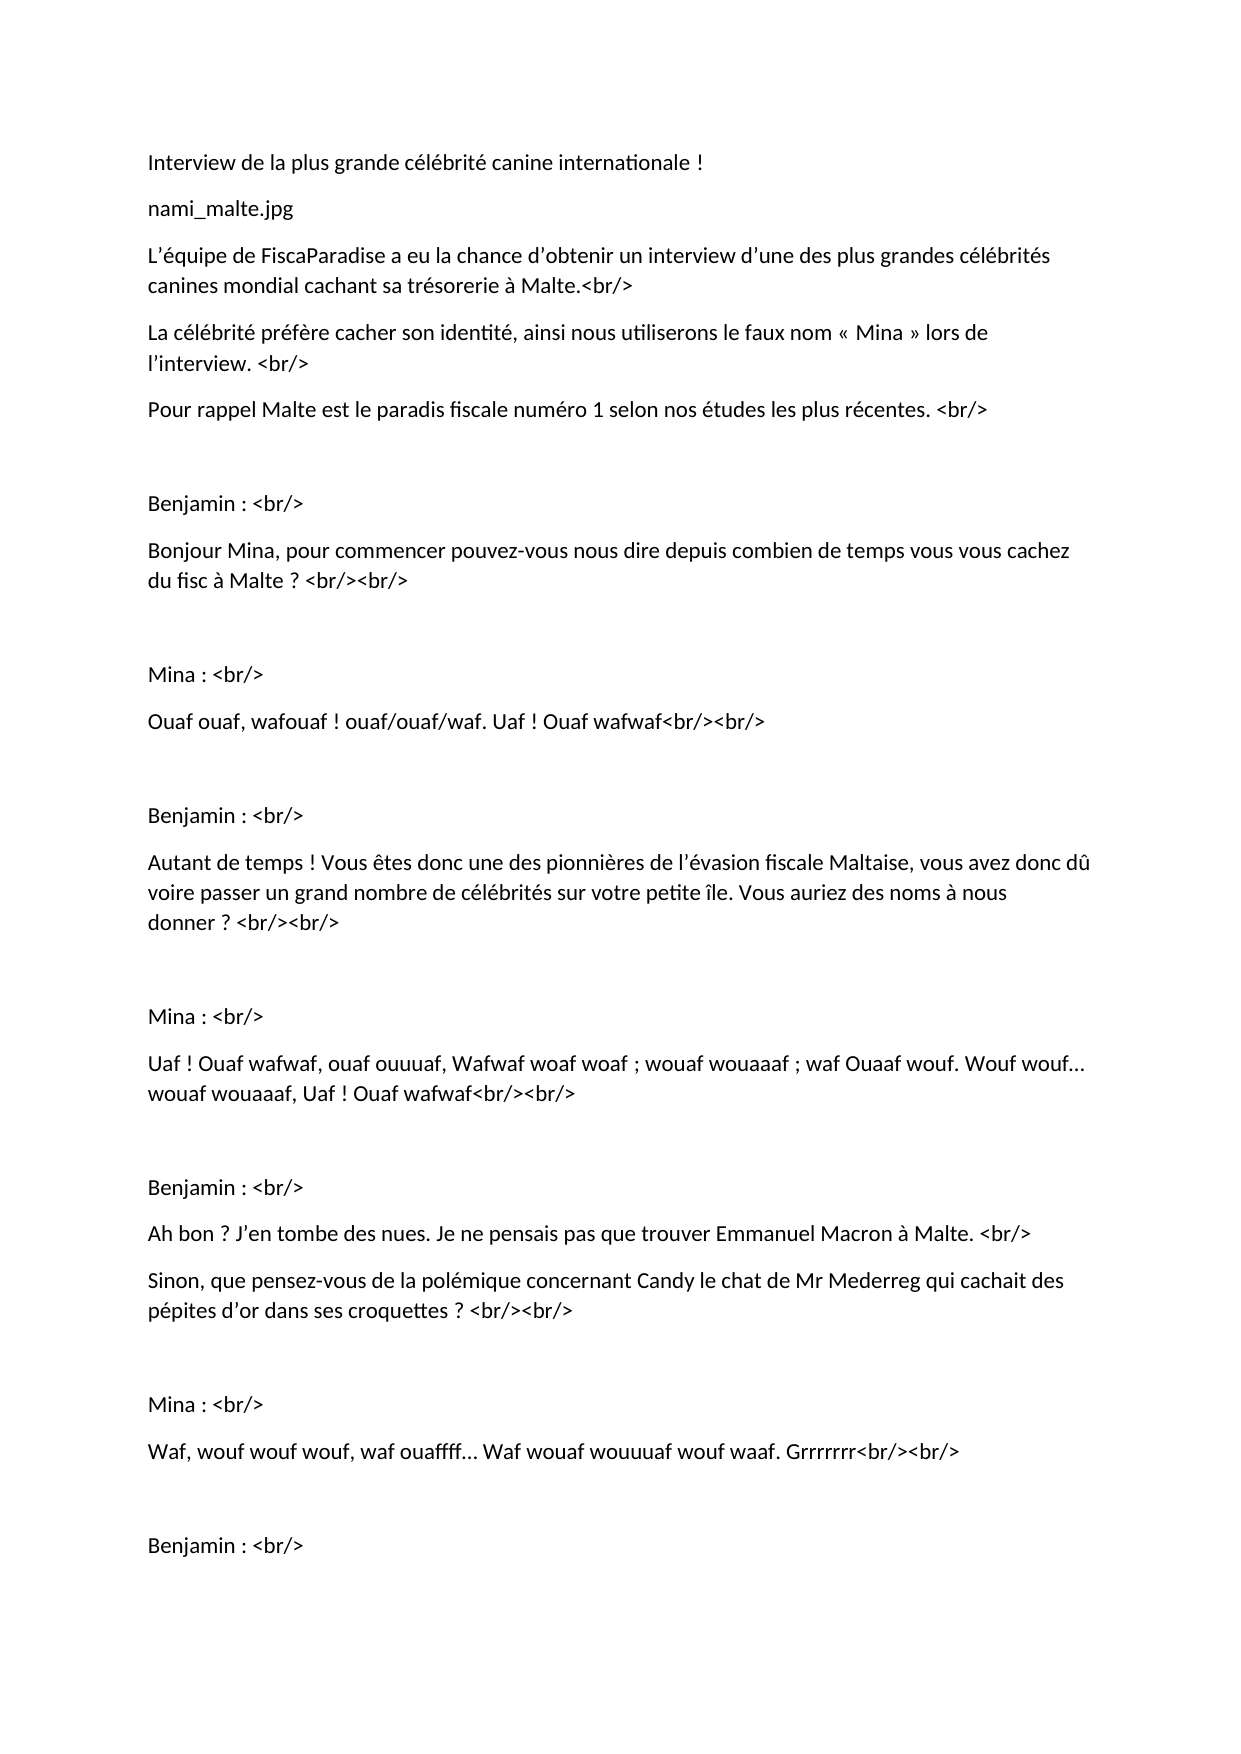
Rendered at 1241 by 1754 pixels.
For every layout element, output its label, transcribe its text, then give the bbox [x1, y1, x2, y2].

text Benjamin : <br/> [148, 801, 1093, 829]
text Autant de temps ! Vous êtes donc une des pionnières de l’évasion fiscale Maltaise, vous avez donc dû voire passer un grand nombre de célébrités sur votre petite île. Vous auriez des noms à nous donner ? <br/><br/> [148, 848, 1093, 936]
text Benjamin : <br/> [148, 1173, 1093, 1201]
text Benjamin : <br/> [148, 489, 1093, 517]
text Ouaf ouaf, wafouaf ! ouaf/ouaf/waf. Uaf ! Ouaf wafwaf<br/><br/> [148, 707, 1093, 735]
text Sinon, que pensez-vous de la polémique concernant Candy le chat de Mr Mederreg qui cachait des pépites d’or dans ses croquettes ? <br/><br/> [148, 1266, 1093, 1324]
text Ah bon ? J’en tombe des nues. Je ne pensais pas que trouver Emmanuel Macron à Malte. <br/> [148, 1219, 1093, 1247]
text Bonjour Mina, pour commencer pouvez-vous nous dire depuis combien de temps vous vous cachez du fisc à Malte ? <br/><br/> [148, 536, 1093, 594]
text La célébrité préfère cacher son identité, ainsi nous utiliserons le faux nom « Mina » lors de l’interview. <br/> [148, 318, 1093, 377]
text L’équipe de FiscaParadise a eu la chance d’obtenir un interview d’une des plus grandes célébrités canines mondial cachant sa trésorerie à Malte.<br/> [148, 241, 1093, 299]
text Benjamin : <br/> [148, 1531, 1093, 1559]
text Interview de la plus grande célébrité canine internationale ! [148, 148, 1093, 176]
text Mina : <br/> [148, 1390, 1093, 1418]
text Mina : <br/> [148, 1002, 1093, 1030]
text nami_malte.jpg [148, 194, 1093, 222]
text Mina : <br/> [148, 660, 1093, 688]
text Uaf ! Ouaf wafwaf, ouaf ouuuaf, Wafwaf woaf woaf ; wouaf wouaaaf ; waf Ouaaf wouf. Wouf wouf… wouaf wouaaaf, Uaf ! Ouaf wafwaf<br/><br/> [148, 1049, 1093, 1107]
text Waf, wouf wouf wouf, waf ouaffff… Waf wouaf wouuuaf wouf waaf. Grrrrrrr<br/><br/> [148, 1437, 1093, 1465]
text Pour rappel Malte est le paradis fiscale numéro 1 selon nos études les plus récentes. <br/> [148, 396, 1093, 423]
